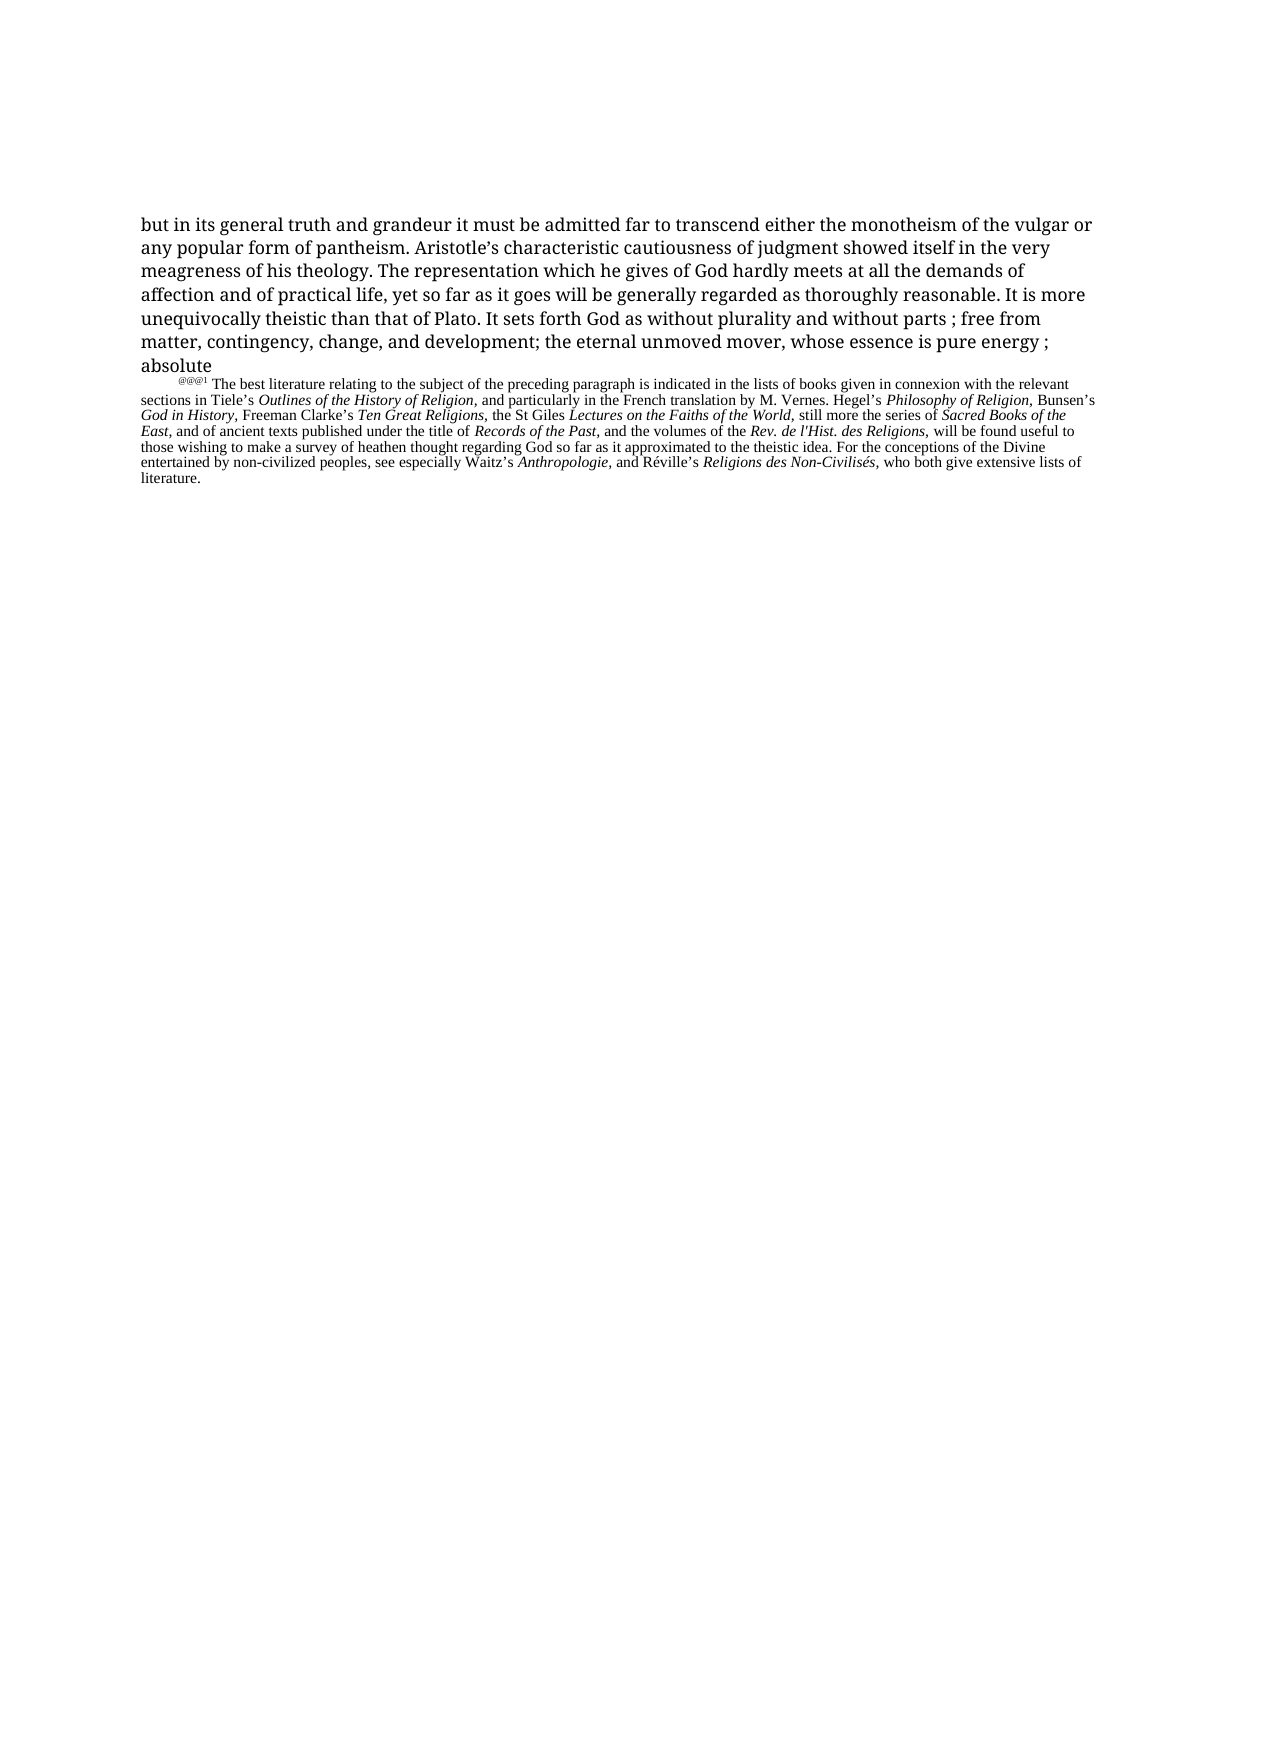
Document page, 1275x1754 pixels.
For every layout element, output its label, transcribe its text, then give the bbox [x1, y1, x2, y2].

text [141, 213, 1102, 377]
text @@@1 The best literature relating to the subject of the preceding paragraph is indicated in the lists of books given in connexion with the relevant sections in Tiele’s Outlines of the History of Religion, and particularly in the French translation by Μ. Vernes. Hegel’s Philosophy of Religion, Bunsen’s God in History, Freeman Clarke’s Ten Great Religions, the St Giles Lectures on the Faiths of the World, still more the series of Sacred Books of the East, and of ancient texts published under the title of Records of the Past, and the volumes of the Rev. de l'Hist. des Religions, will be found useful to those wishing to make a survey of heathen thought regarding God so far as it approximated to the theistic idea. For the conceptions of the Divine entertained by non-civilized peoples, see especially Waitz’s Anthropologie, and Réville’s Religions des Non-Civilisés, who both give extensive lists of literature. [141, 377, 1102, 487]
